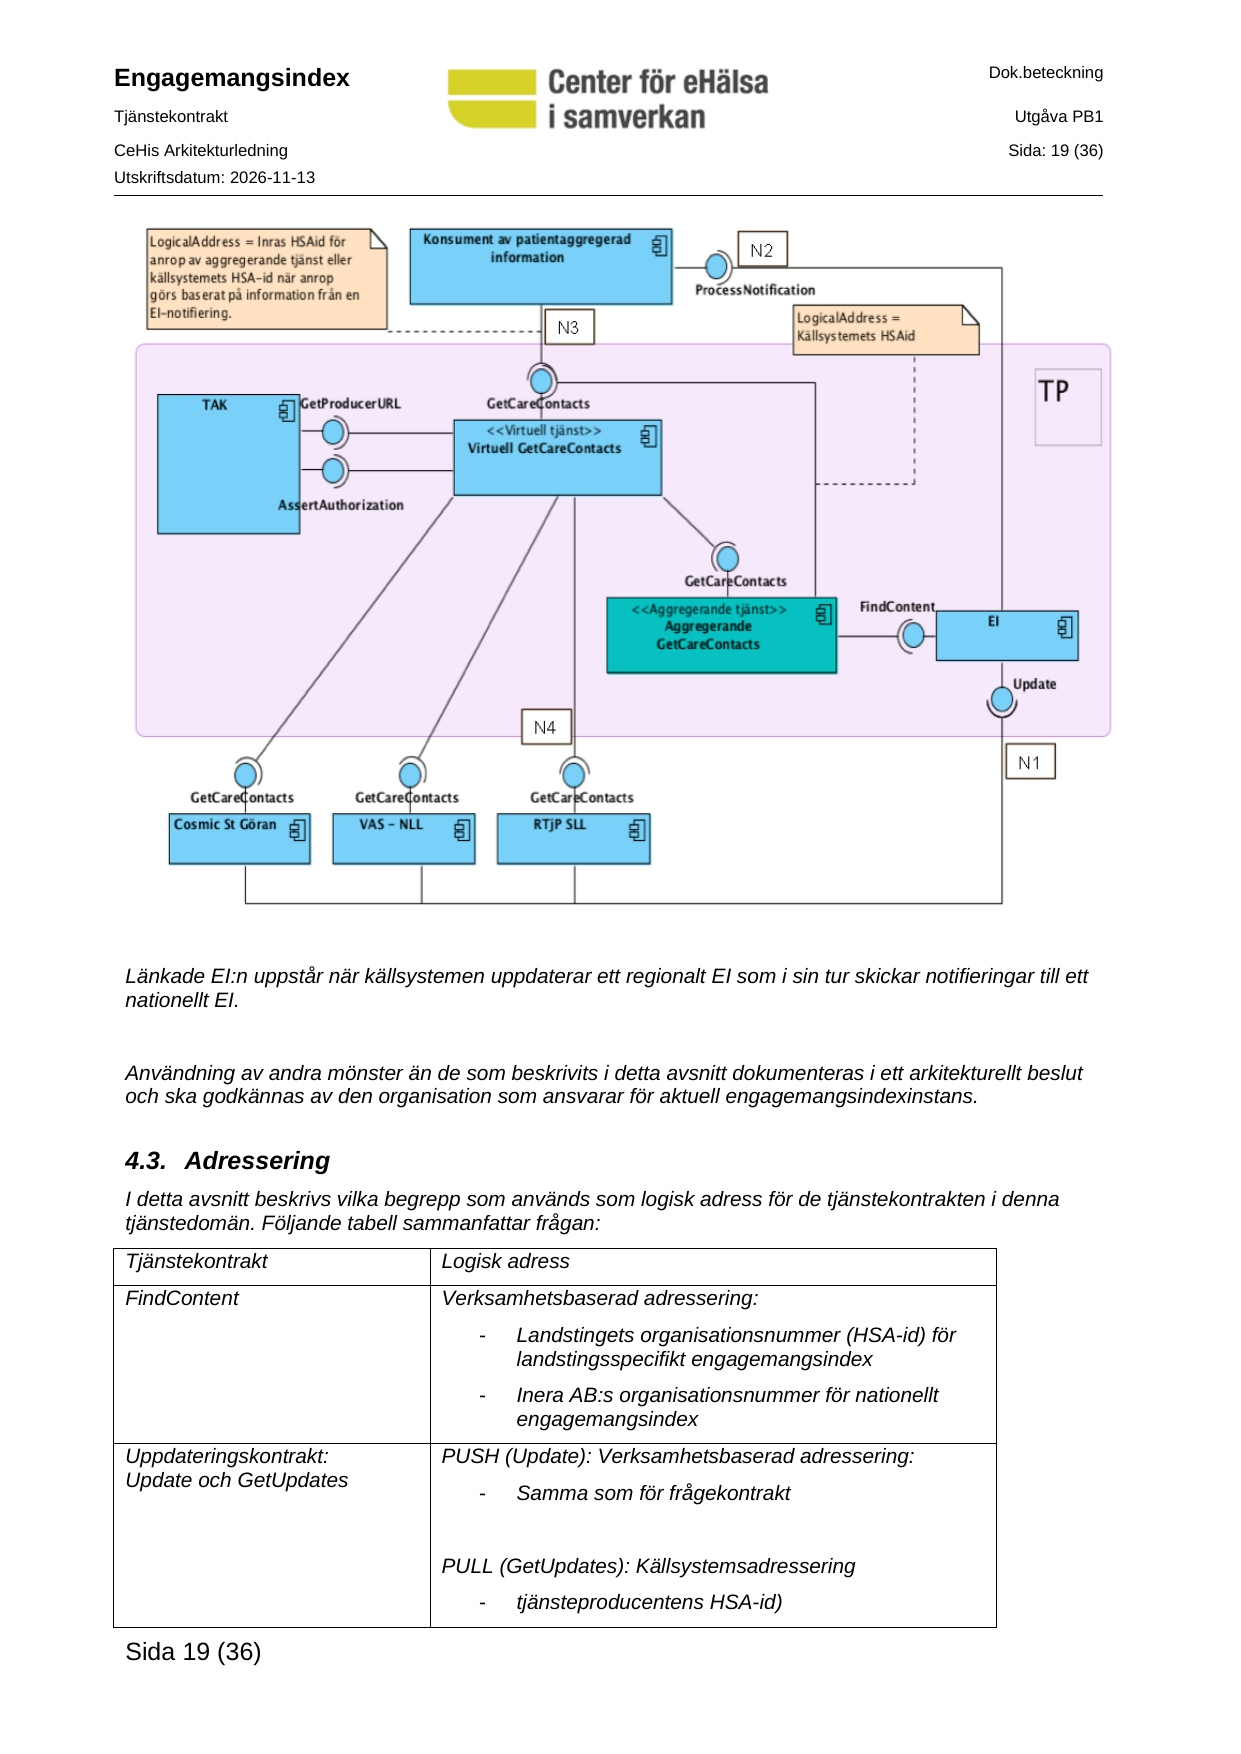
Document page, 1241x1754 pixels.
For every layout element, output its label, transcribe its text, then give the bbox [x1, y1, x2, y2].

subtitle Adressering [125, 1146, 956, 1174]
text Användning av andra mönster än de som beskrivits i detta avsnitt dokumenteras i ett arkitekturellt beslut och ska godkännas av den organisation som ansvarar för aktuell engagemangsindexinstans. [125, 1060, 1115, 1108]
table_header Logisk adress [431, 1249, 996, 1285]
text Länkade EI:n uppstår när källsystemen uppdaterar ett regionalt EI som i sin tur skickar notifieringar till ett nationellt EI. [125, 963, 1115, 1011]
table_header Tjänstekontrakt [114, 1249, 430, 1285]
table_cell Verksamhetsbaserad adressering: Landstingets organisationsnummer (HSA-id) för landstingsspecifikt engagemangsindex Inera AB:s organisationsnummer för nationellt engagemangsindex [431, 1286, 996, 1443]
picture [125, 215, 1115, 915]
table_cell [114, 1444, 430, 1627]
table_cell FindContent [114, 1286, 430, 1443]
picture [442, 63, 774, 136]
text I detta avsnitt beskrivs vilka begrepp som används som logisk adress för de tjänstekontrakten i denna tjänstedomän. Följande tabell sammanfattar frågan: [125, 1187, 1115, 1235]
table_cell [431, 1444, 996, 1627]
